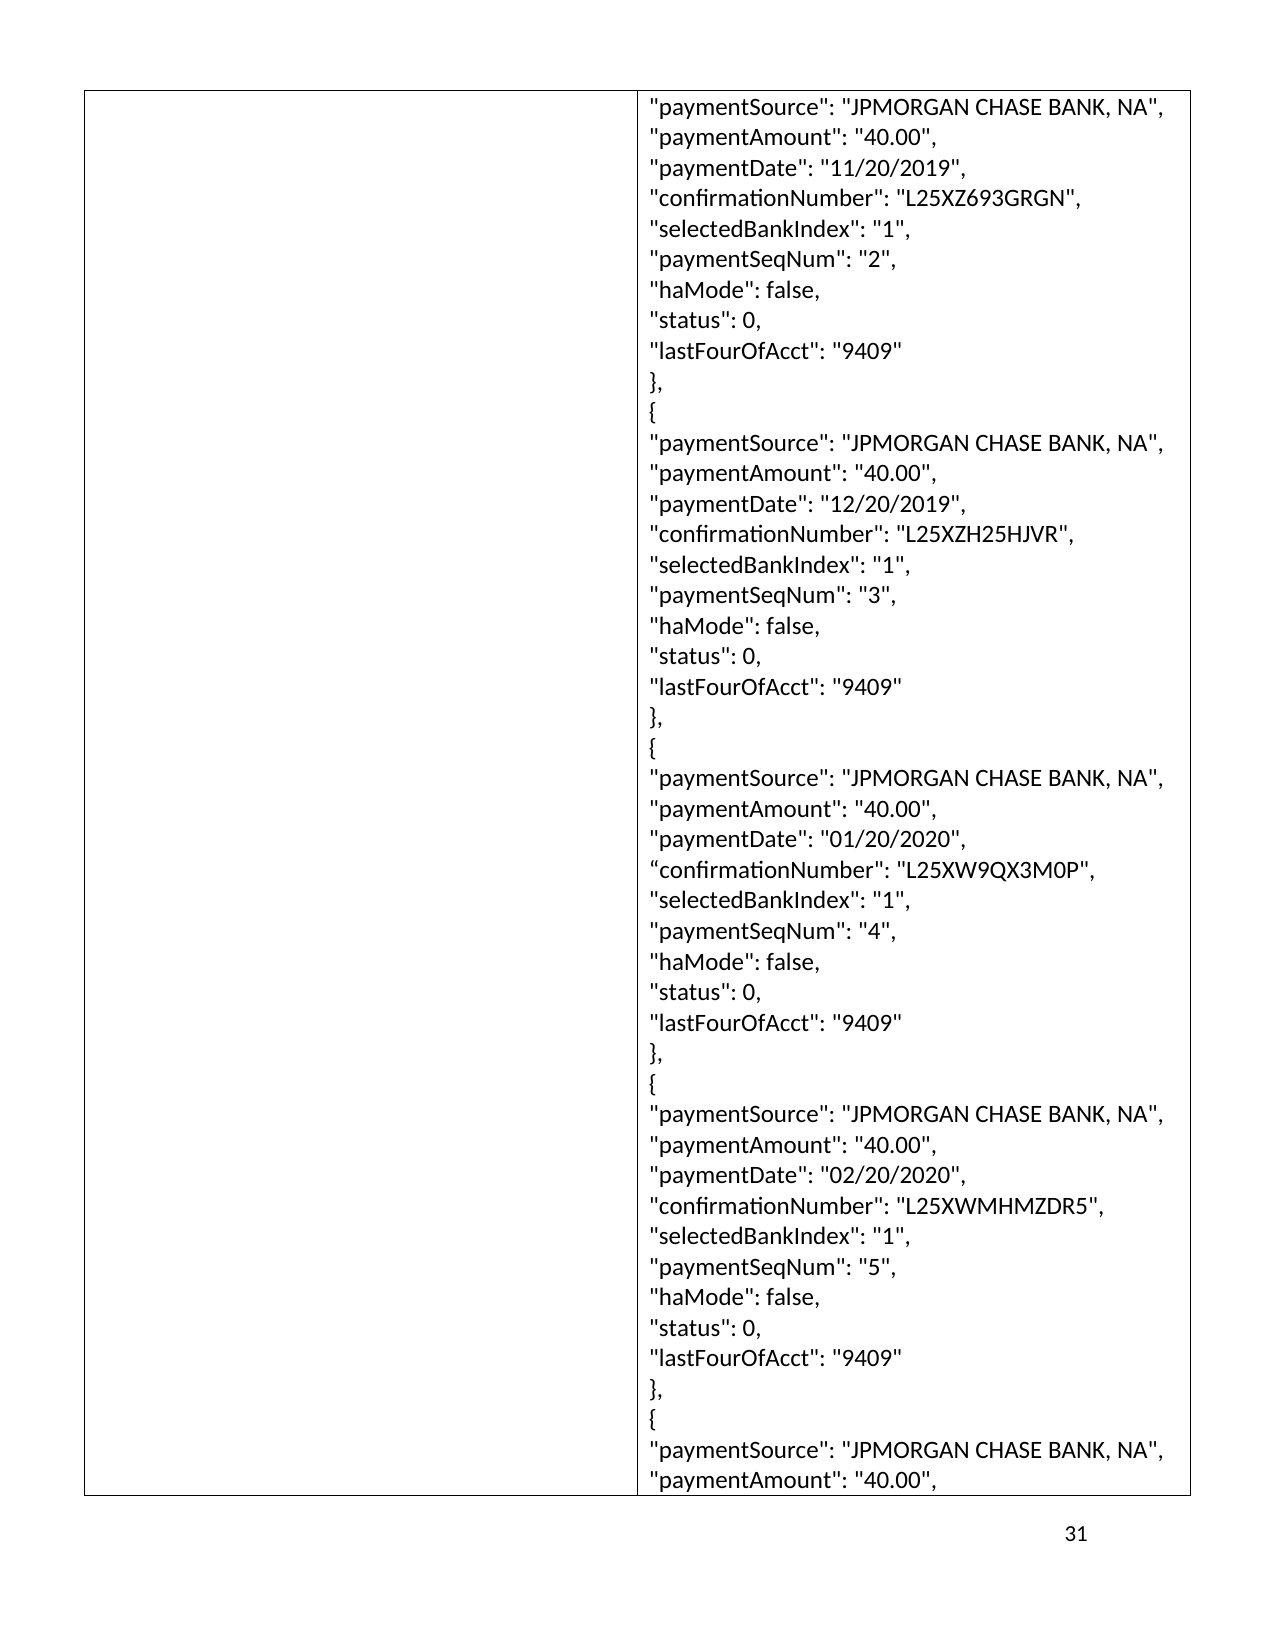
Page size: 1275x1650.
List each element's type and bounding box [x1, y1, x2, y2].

table_cell [85, 91, 637, 1495]
table_cell [638, 91, 1190, 1495]
